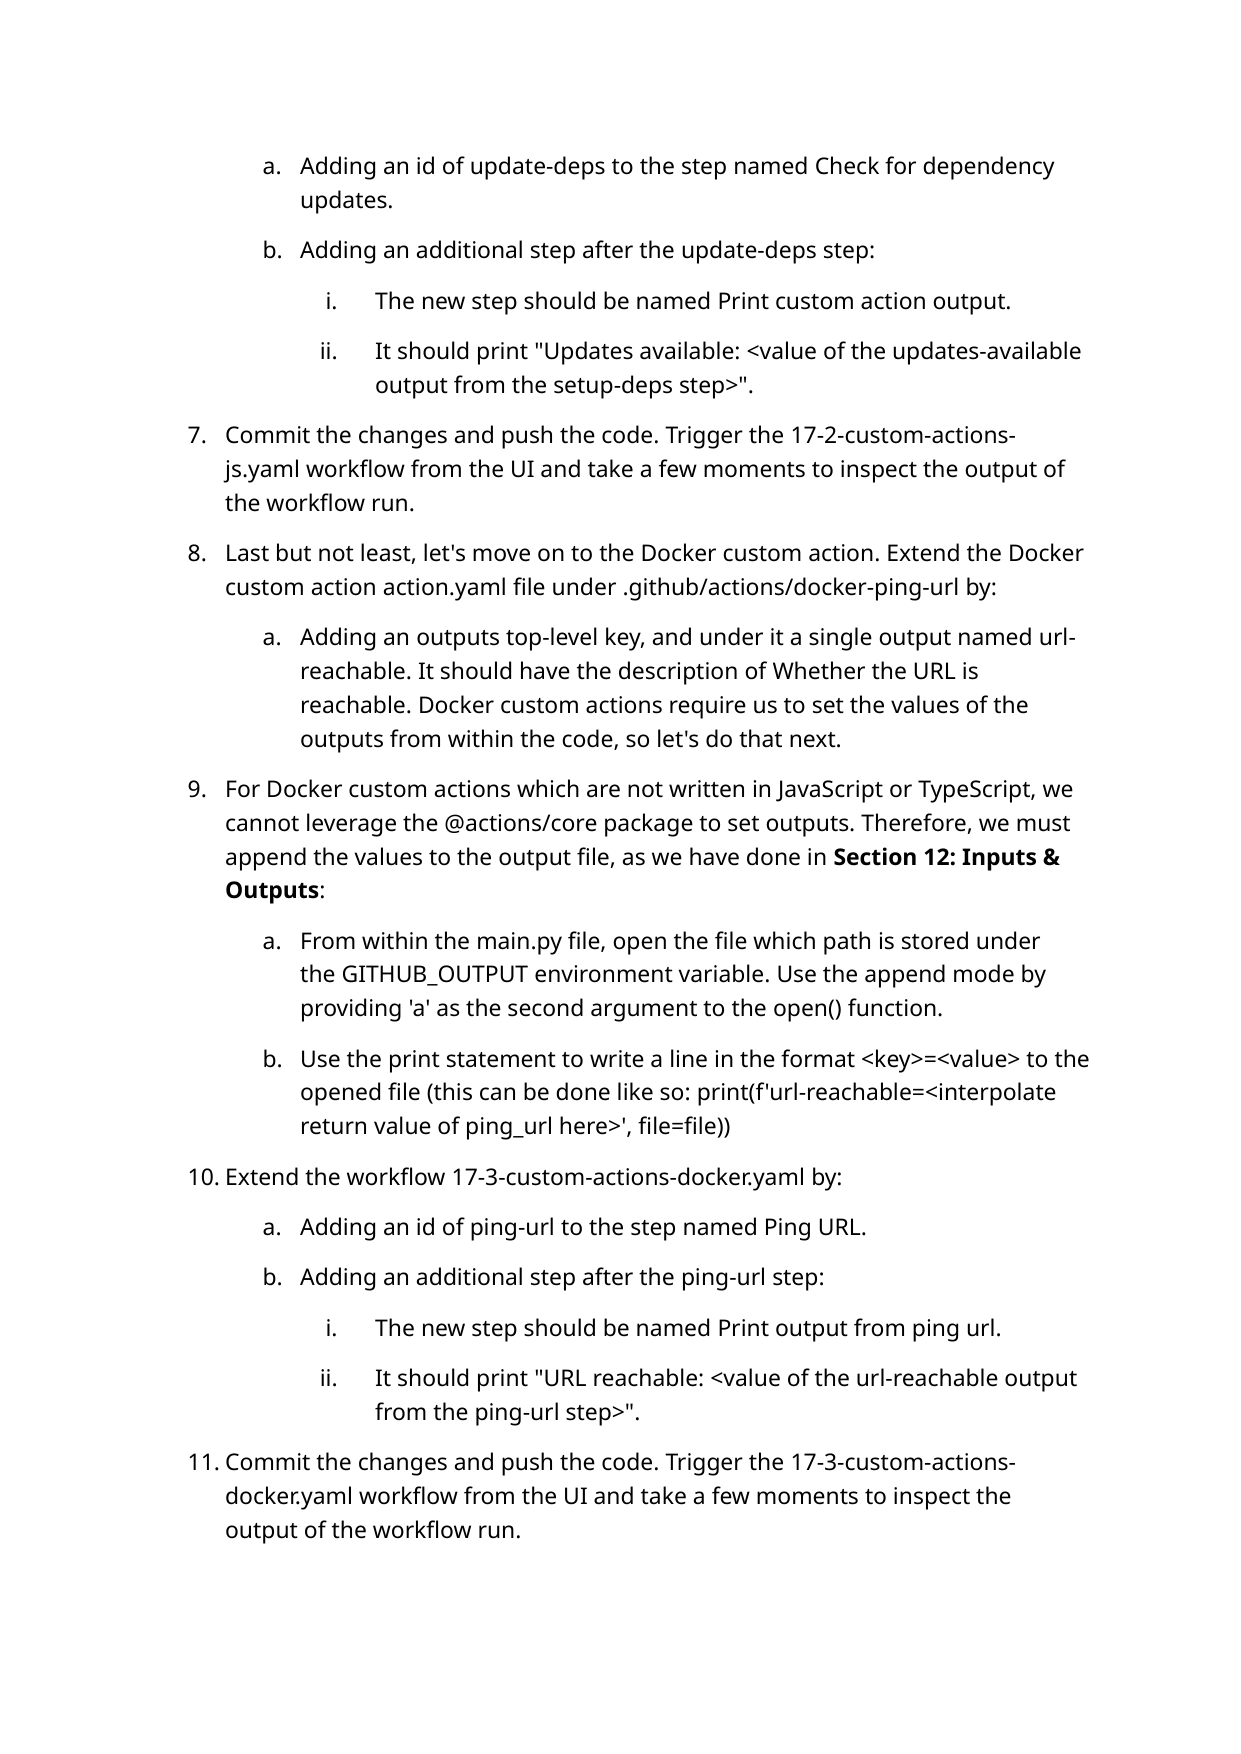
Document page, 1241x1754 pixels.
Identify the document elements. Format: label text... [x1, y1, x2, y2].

list Commit the changes and push the code. Trigger the 17-3-custom-actions-docker.yaml workflow from the UI and take a few moments to inspect the output of the workflow run. [187, 1446, 1090, 1545]
list Last but not least, let's move on to the Docker custom action. Extend the Docker custom action action.yaml file under .github/actions/docker-ping-url by: [187, 537, 1090, 602]
list The new step should be named Print output from ping url. [337, 1312, 1090, 1343]
list Commit the changes and push the code. Trigger the 17-2-custom-actions-js.yaml workflow from the UI and take a few moments to inspect the output of the workflow run. [187, 419, 1090, 518]
list Adding an additional step after the ping-url step: [262, 1261, 1090, 1292]
list From within the main.py file, open the file which path is stored under the GITHUB_OUTPUT environment variable. Use the append mode by providing 'a' as the second argument to the open() function. [262, 924, 1090, 1023]
list For Docker custom actions which are not written in JavaScript or TypeScript, we cannot leverage the @actions/core package to set outputs. Therefore, we must append the values to the output file, as we have done in Section 12: Inputs & Outputs: [187, 773, 1090, 905]
list Adding an outputs top-level key, and under it a single output named url-reachable. It should have the description of Whether the URL is reachable. Docker custom actions require us to set the values of the outputs from within the code, so let's do that next. [262, 621, 1090, 754]
list Adding an id of update-deps to the step named Check for dependency updates. [262, 150, 1090, 215]
list Adding an id of ping-url to the step named Ping URL. [262, 1211, 1090, 1242]
list It should print "URL reachable: <value of the url-reachable output from the ping-url step>". [337, 1362, 1090, 1427]
list Extend the workflow 17-3-custom-actions-docker.yaml by: [187, 1160, 1090, 1192]
list It should print "Updates available: <value of the updates-available output from the setup-deps step>". [337, 335, 1090, 400]
list Use the print statement to write a line in the format <key>=<value> to the opened file (this can be done like so: print(f'url-reachable=<interpolate return value of ping_url here>', file=file)) [262, 1042, 1090, 1141]
list Adding an additional step after the update-deps step: [262, 234, 1090, 265]
list The new step should be named Print custom action output. [337, 284, 1090, 316]
